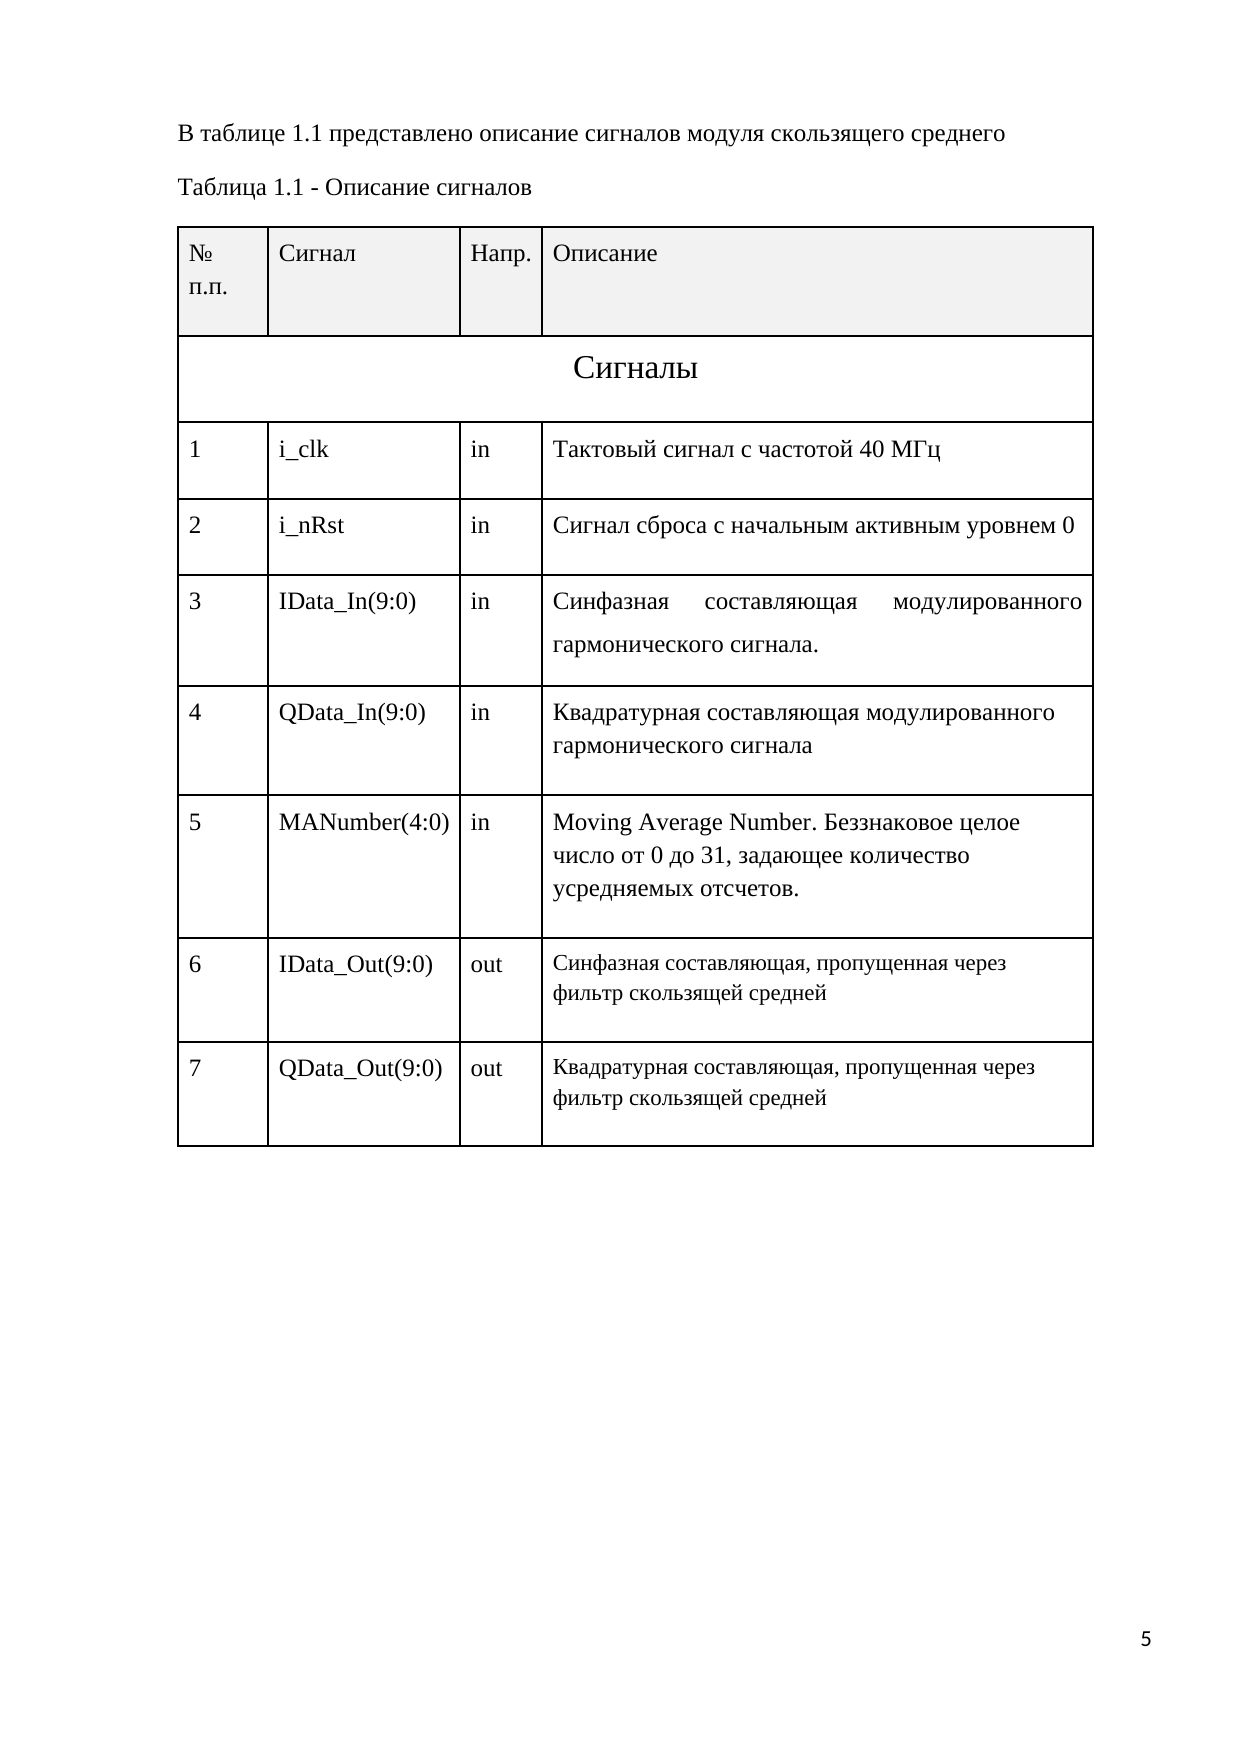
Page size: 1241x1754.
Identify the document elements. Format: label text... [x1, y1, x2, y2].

table_cell IData_Out(9:0) [269, 939, 459, 1041]
table_header Описание [543, 228, 1092, 335]
table_cell 1 [179, 423, 267, 497]
table_header № п.п. [179, 228, 267, 335]
table_cell Сигнал сброса с начальным активным уровнем 0 [543, 500, 1092, 574]
table_cell MANumber(4:0) [269, 796, 459, 937]
table_cell out [461, 1043, 541, 1145]
table_header Напр. [461, 228, 541, 335]
table_cell i_nRst [269, 500, 459, 574]
table_header Сигнал [269, 228, 459, 335]
table_cell in [461, 423, 541, 497]
table_cell QData_In(9:0) [269, 687, 459, 794]
table_cell 7 [179, 1043, 267, 1145]
table_cell 5 [179, 796, 267, 937]
text Таблица 1.1 - Описание сигналов [177, 172, 1152, 201]
table_cell 4 [179, 687, 267, 794]
table_cell in [461, 500, 541, 574]
table_cell Квадратурная составляющая модулированного гармонического сигнала [543, 687, 1092, 794]
table_cell Синфазная составляющая модулированного гармонического сигнала. [543, 576, 1092, 685]
table_cell Синфазная составляющая, пропущенная через фильтр скользящей средней [543, 939, 1092, 1041]
table_cell in [461, 796, 541, 937]
table_cell 6 [179, 939, 267, 1041]
table_cell in [461, 687, 541, 794]
table_cell out [461, 939, 541, 1041]
table_cell Moving Average Number. Беззнаковое целое число от 0 до 31, задающее количество усредняемых отсчетов. [543, 796, 1092, 937]
table_cell in [461, 576, 541, 685]
table_cell Квадратурная составляющая, пропущенная через фильтр скользящей средней [543, 1043, 1092, 1145]
table_cell i_clk [269, 423, 459, 497]
table_cell Сигналы [179, 337, 1092, 421]
table_cell Тактовый сигнал с частотой 40 МГц [543, 423, 1092, 497]
table_cell 3 [179, 576, 267, 685]
table_cell QData_Out(9:0) [269, 1043, 459, 1145]
text В таблице 1.1 представлено описание сигналов модуля скользящего среднего [177, 118, 1152, 147]
table_cell 2 [179, 500, 267, 574]
table_cell IData_In(9:0) [269, 576, 459, 685]
